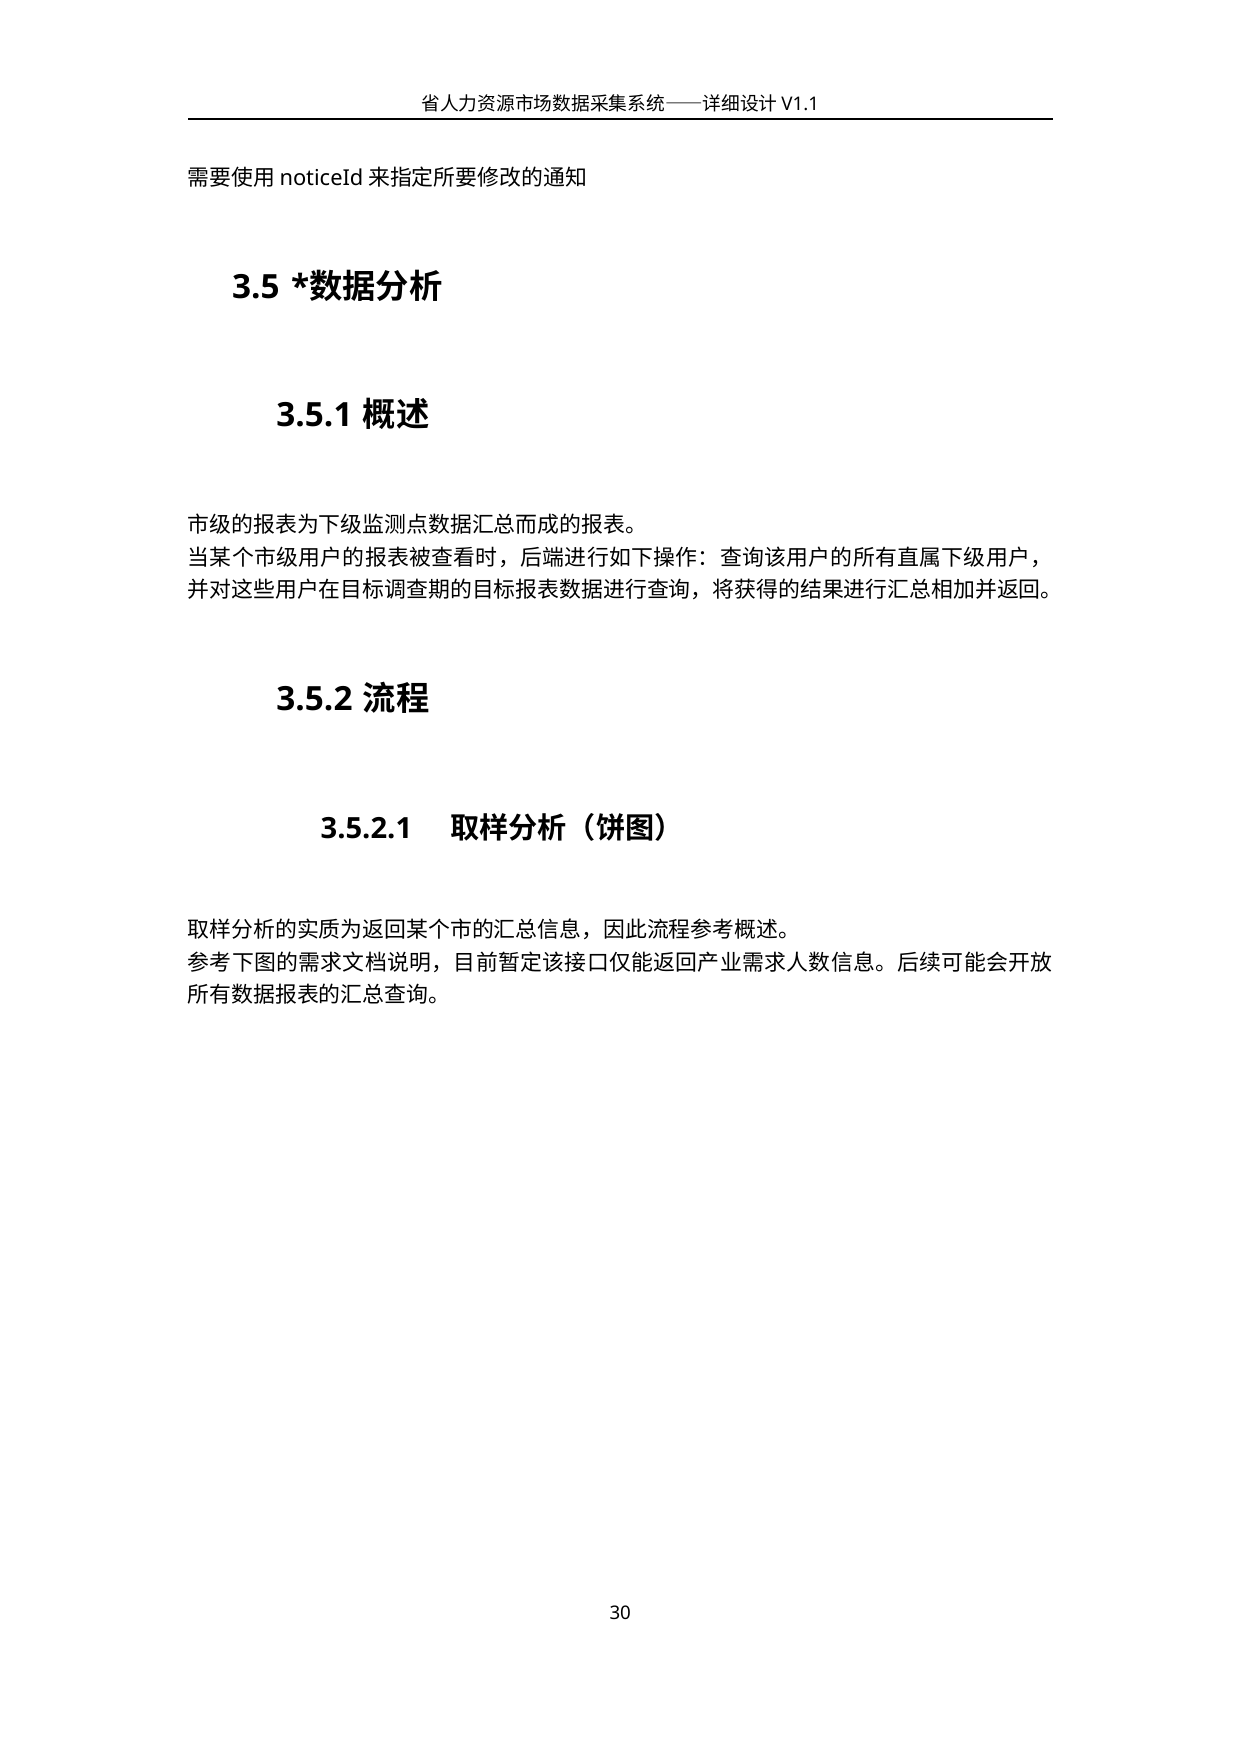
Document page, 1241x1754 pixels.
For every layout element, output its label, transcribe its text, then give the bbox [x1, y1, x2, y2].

text 需要使用noticeId来指定所要修改的通知 [187, 160, 1053, 192]
subtitle 取样分析（饼图） [320, 793, 1053, 858]
text 当某个市级用户的报表被查看时，后端进行如下操作：查询该用户的所有直属下级用户，并对这些用户在目标调查期的目标报表数据进行查询，将获得的结果进行汇总相加并返回。 [187, 539, 1053, 604]
subtitle 概述 [276, 379, 1053, 444]
text 取样分析的实质为返回某个市的汇总信息，因此流程参考概述。 [187, 912, 1053, 944]
subtitle *数据分析 [232, 252, 1053, 317]
text 参考下图的需求文档说明，目前暂定该接口仅能返回产业需求人数信息。后续可能会开放所有数据报表的汇总查询。 [187, 944, 1053, 1009]
subtitle 流程 [276, 664, 1053, 729]
text 市级的报表为下级监测点数据汇总而成的报表。 [187, 507, 1053, 539]
